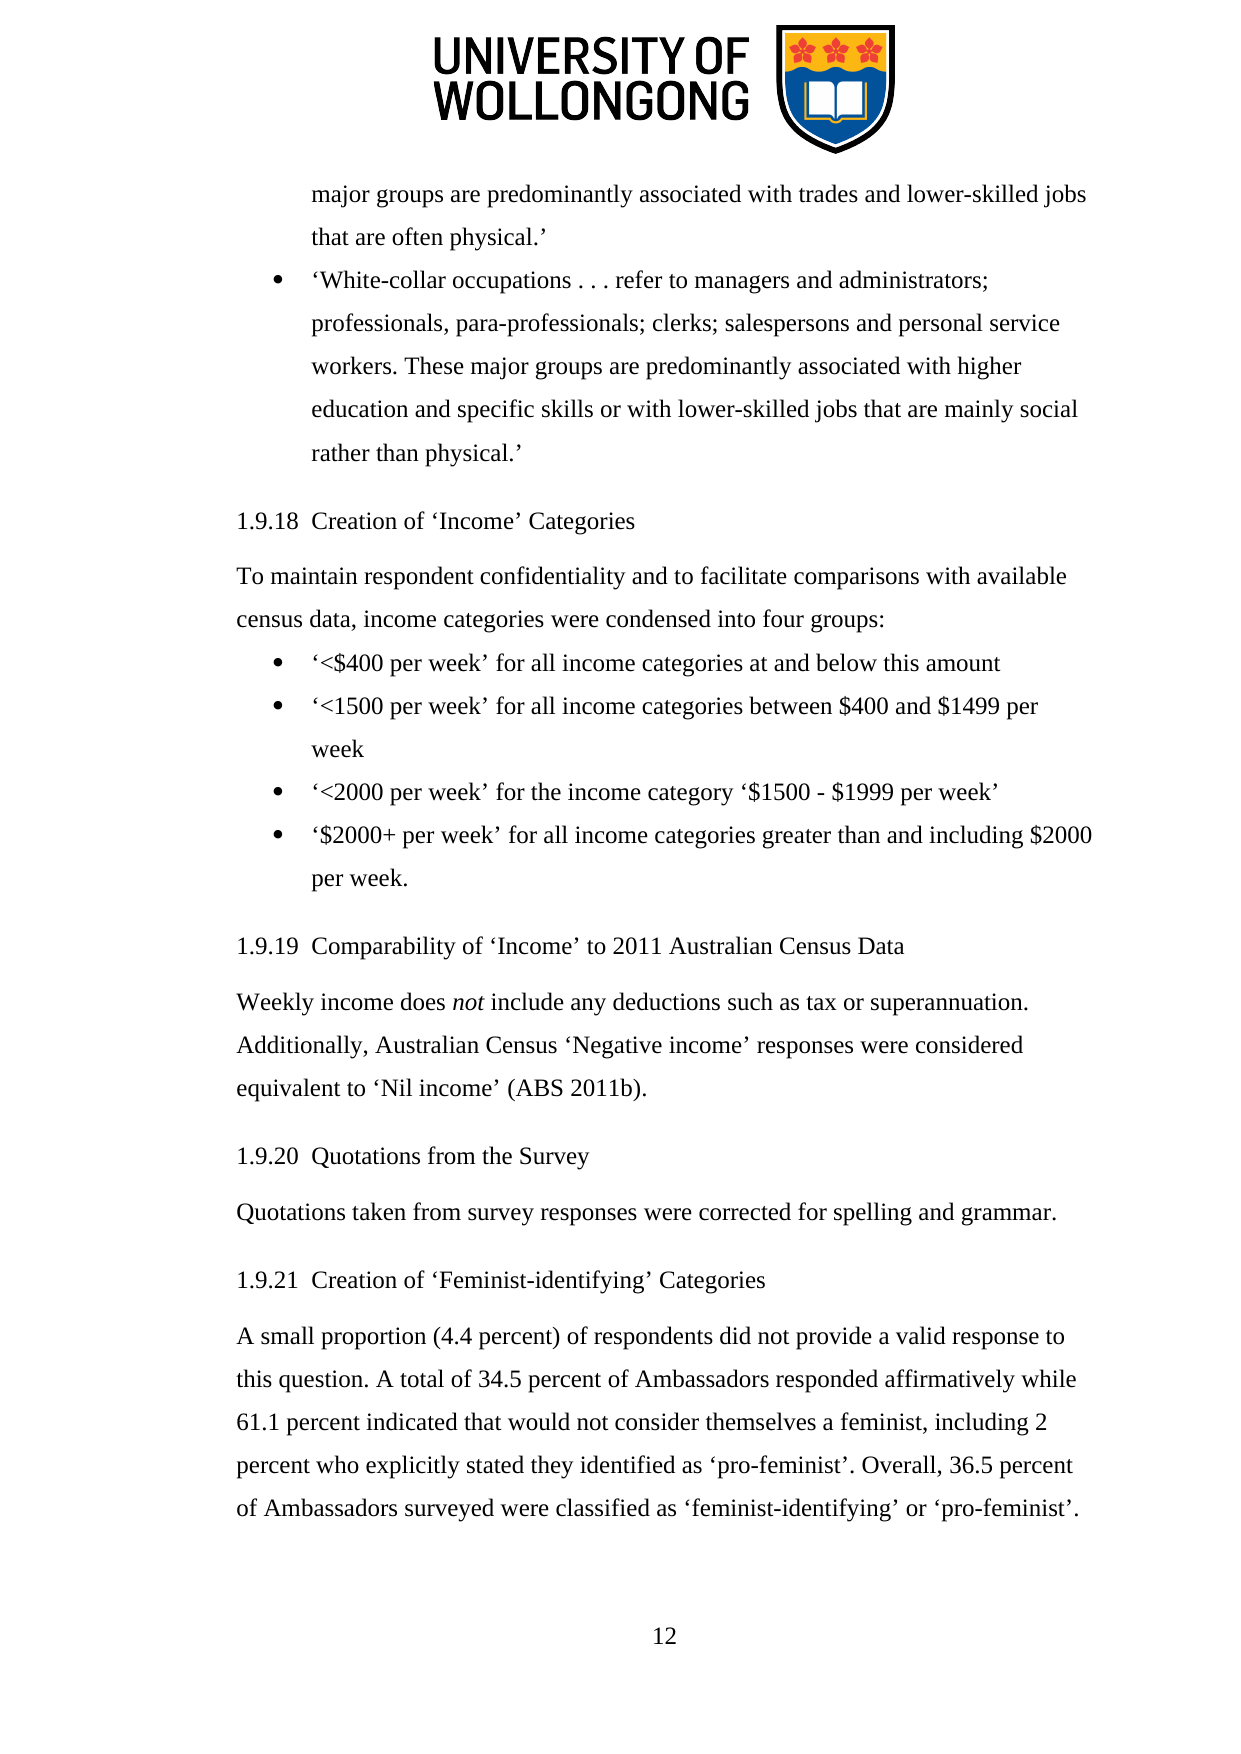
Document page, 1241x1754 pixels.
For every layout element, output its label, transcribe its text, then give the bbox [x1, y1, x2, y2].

list ‘<2000 per week’ for the income category ‘$1500 - $1999 per week’ [274, 777, 1092, 806]
subtitle Quotations from the Survey [236, 1141, 1092, 1170]
list ‘White-collar occupations . . . refer to managers and administrators; professionals, para-professionals; clerks; salespersons and personal service workers. These major groups are predominantly associated with higher education and specific skills or with lower-skilled jobs that are mainly social rather than physical.’ [274, 265, 1092, 466]
subtitle Creation of ‘Income’ Categories [236, 506, 1092, 534]
list ‘$2000+ per week’ for all income categories greater than and including $2000 per week. [274, 820, 1092, 892]
picture [433, 25, 895, 154]
text A small proportion (4.4 percent) of respondents did not provide a valid response to this question. A total of 34.5 percent of Ambassadors responded affirmatively while 61.1 percent indicated that would not consider themselves a feminist, including 2 percent who explicitly stated they identified as ‘pro-feminist’. Overall, 36.5 percent of Ambassadors surveyed were classified as ‘feminist-identifying’ or ‘pro-feminist’. [236, 1321, 1092, 1522]
list ‘<$400 per week’ for all income categories at and below this amount [274, 648, 1092, 676]
subtitle Comparability of ‘Income’ to 2011 Australian Census Data [236, 931, 1092, 960]
text To maintain respondent confidentiality and to facilitate comparisons with available census data, income categories were condensed into four groups: [236, 561, 1092, 633]
list ‘<1500 per week’ for all income categories between $400 and $1499 per week [274, 691, 1092, 763]
subtitle Creation of ‘Feminist-identifying’ Categories [236, 1265, 1092, 1294]
text Weekly income does not include any deductions such as tax or superannuation. Additionally, Australian Census ‘Negative income’ responses were considered equivalent to ‘Nil income’ (ABS 2011b). [236, 987, 1092, 1102]
text Quotations taken from survey responses were corrected for spelling and grammar. [236, 1197, 1092, 1226]
